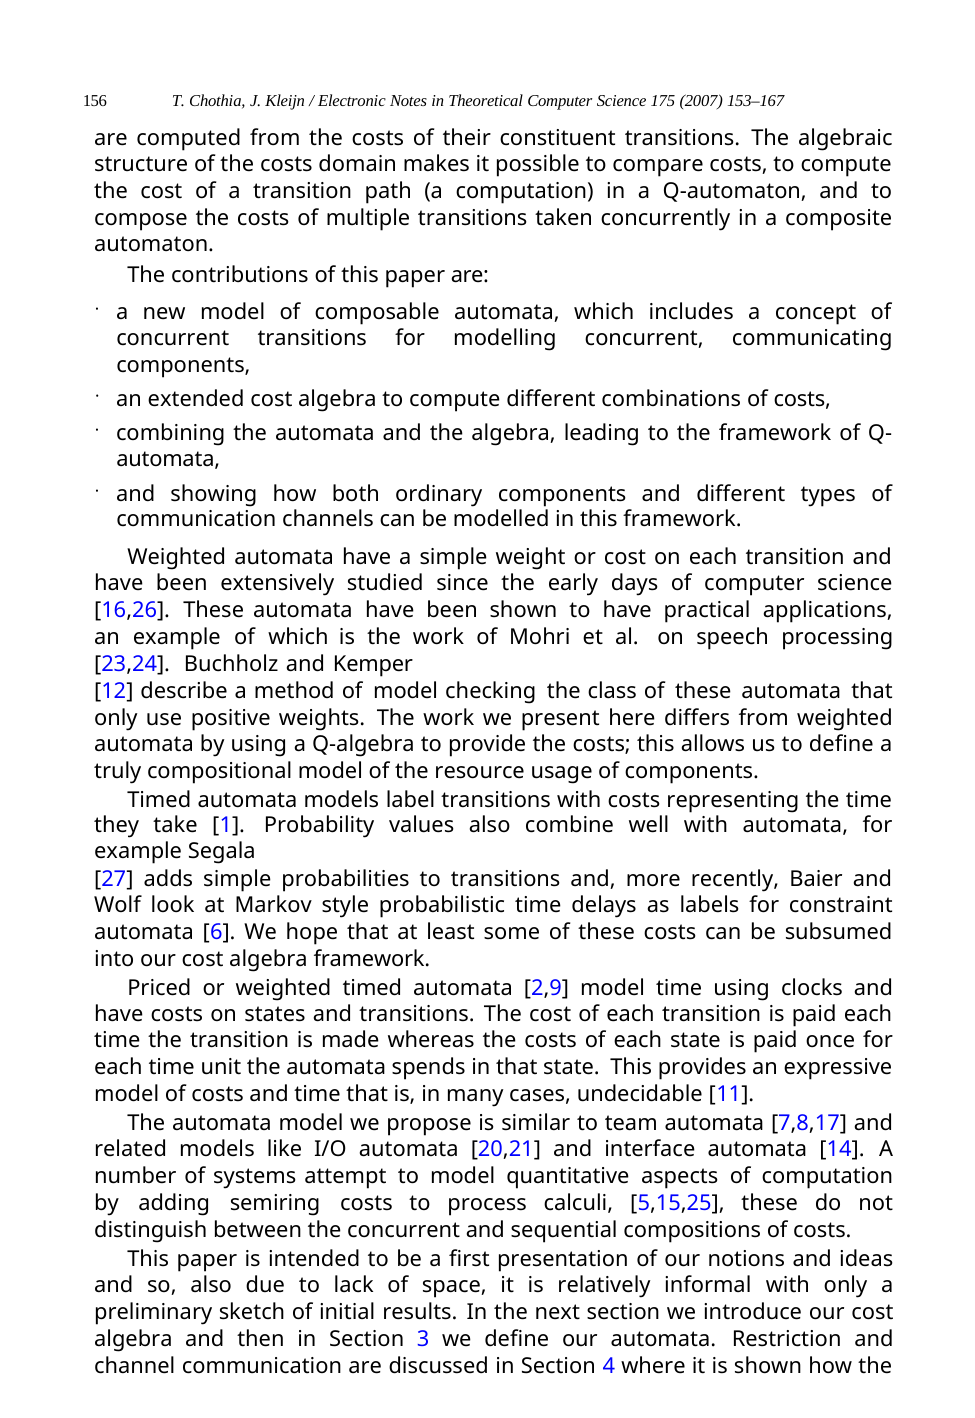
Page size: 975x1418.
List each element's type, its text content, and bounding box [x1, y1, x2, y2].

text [94, 1245, 893, 1379]
text [27] adds simple probabilities to transitions and, more recently, Baier and Wolf look at Markov style probabilistic time delays as labels for constraint automata [6]. We hope that at least some of these costs can be subsumed into our cost algebra framework. [94, 865, 893, 972]
text are computed from the costs of their constituent transitions. The algebraic structure of the costs domain makes it possible to compare costs, to compute the cost of a transition path (a computation) in a Q-automaton, and to compose the costs of multiple transitions taken concurrently in a composite automaton. [94, 124, 893, 258]
list combining the automata and the algebra, leading to the framework of Q- automata, [95, 419, 893, 473]
text Priced or weighted timed automata [2,9] model time using clocks and have costs on states and transitions. The cost of each transition is paid each time the transition is made whereas the costs of each state is paid once for each time unit the automata spends in that state. This provides an expressive model of costs and time that is, in many cases, undecidable [11]. [94, 974, 893, 1108]
list and showing how both ordinary components and different types of communication channels can be modelled in this framework. [95, 480, 892, 533]
text Timed automata models label transitions with costs representing the time they take [1]. Probability values also combine well with automata, for example Segala [94, 786, 893, 865]
text The automata model we propose is similar to team automata [7,8,17] and related models like I/O automata [20,21] and interface automata [14]. A number of systems attempt to model quantitative aspects of computation by adding semiring costs to process calculi, [5,15,25], these do not distinguish between the concurrent and sequential compositions of costs. [94, 1109, 893, 1244]
list a new model of composable automata, which includes a concept of concurrent transitions for modelling concurrent, communicating components, [95, 298, 893, 378]
text The contributions of this paper are: [127, 258, 912, 288]
text Weighted automata have a simple weight or cost on each transition and have been extensively studied since the early days of computer science [16,26]. These automata have been shown to have practical applications, an example of which is the work of Mohri et al. on speech processing [23,24]. Buchholz and Kemper [94, 543, 893, 678]
list an extended cost algebra to compute different combinations of costs, [95, 383, 912, 413]
text [12] describe a method of model checking the class of these automata that only use positive weights. The work we present here differs from weighted automata by using a Q-algebra to provide the costs; this allows us to define a truly compositional model of the resource usage of components. [94, 678, 893, 785]
